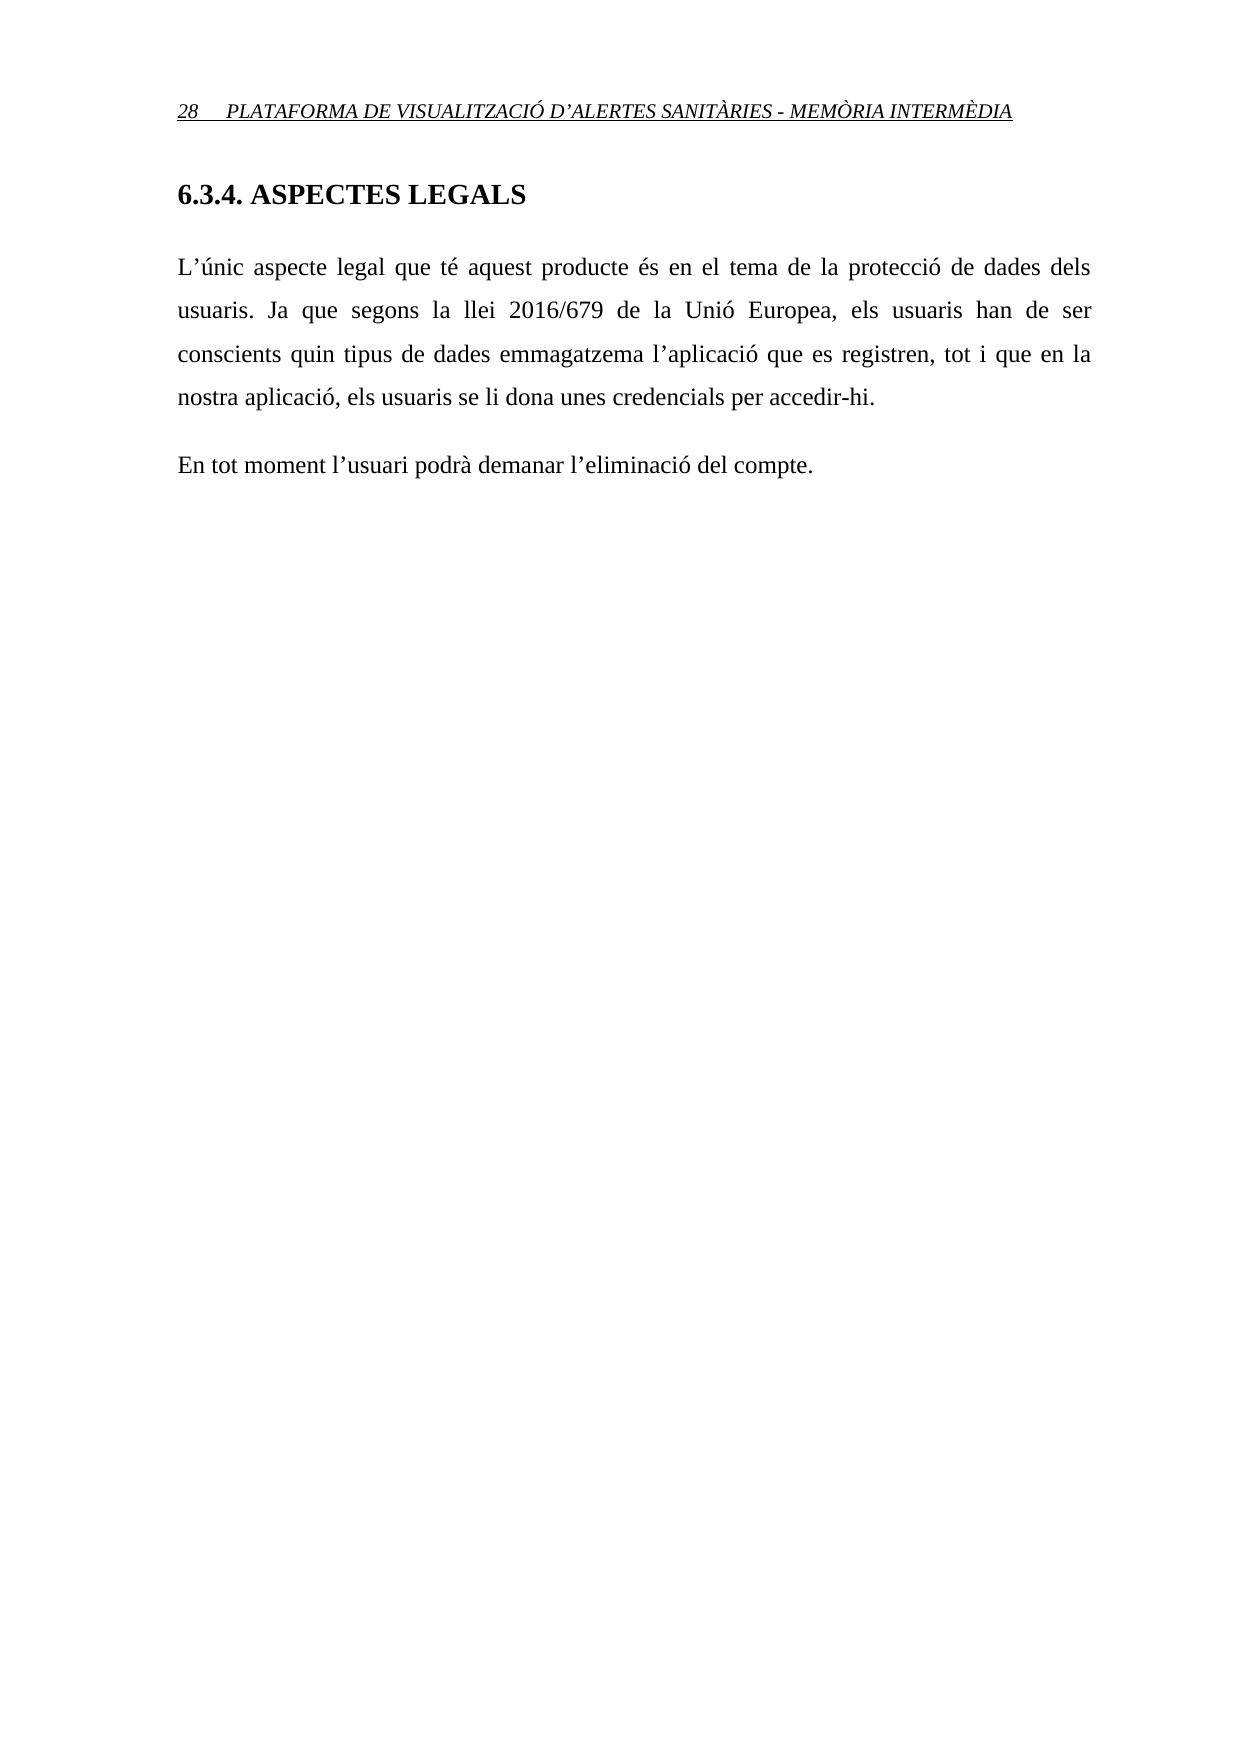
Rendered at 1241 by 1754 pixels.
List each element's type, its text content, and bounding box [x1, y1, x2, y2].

subtitle ASPECTES LEGALS [177, 177, 1092, 211]
text L’únic aspecte legal que té aquest producte és en el tema de la protecció de dades dels usuaris. Ja que segons la llei 2016/679 de la Unió Europea, els usuaris han de ser conscients quin tipus de dades emmagatzema l’aplicació que es registren, tot i que en la nostra aplicació, els usuaris se li dona unes credencials per accedir-hi. [177, 252, 1092, 411]
text En tot moment l’usuari podrà demanar l’eliminació del compte. [177, 450, 1092, 479]
